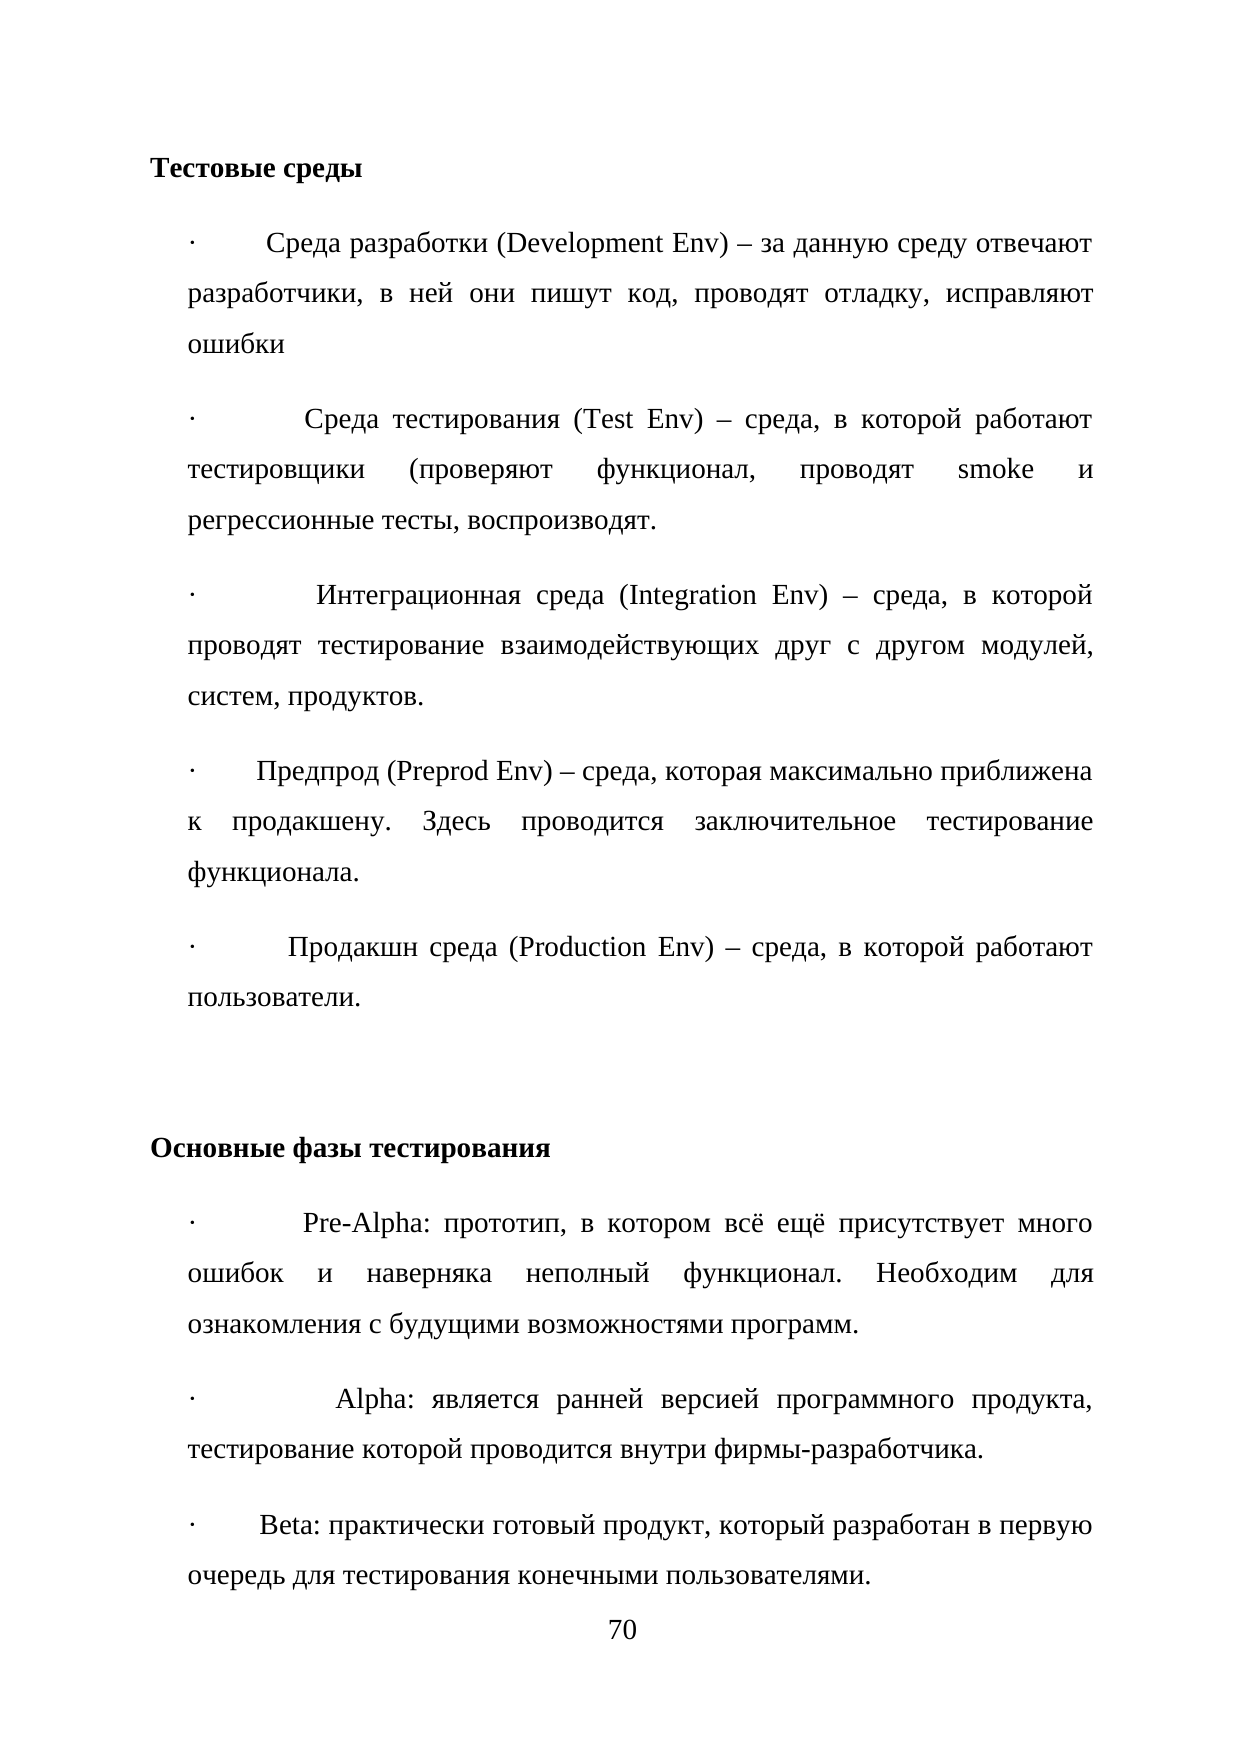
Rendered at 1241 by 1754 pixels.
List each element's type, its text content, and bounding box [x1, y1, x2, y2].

text · Среда разработки (Development Env) – за данную среду отвечают разработчики, в ней они пишут код, проводят отладку, исправляют ошибки [187, 225, 1094, 359]
text · Pre-Alpha: прототип, в котором всё ещё присутствует много ошибок и наверняка неполный функционал. Необходим для ознакомления с будущими возможностями программ. [187, 1205, 1094, 1339]
text · Beta: практически готовый продукт, который разработан в первую очередь для тестирования конечными пользователями. [187, 1507, 1094, 1591]
text Основные фазы тестирования [150, 1130, 1094, 1163]
text · Интеграционная среда (Integration Env) – среда, в которой проводят тестирование взаимодействующих друг с другом модулей, систем, продуктов. [187, 577, 1094, 711]
text · Продакшн среда (Production Env) – среда, в которой работают пользователи. [187, 929, 1094, 1013]
text · Alpha: является ранней версией программного продукта, тестирование которой проводится внутри фирмы-разработчика. [187, 1381, 1094, 1465]
text · Предпрод (Preprod Env) – среда, которая максимально приближена к продакшену. Здесь проводится заключительное тестирование функционала. [187, 753, 1094, 887]
text · Среда тестирования (Test Env) – среда, в которой работают тестировщики (проверяют функционал, проводят smoke и регрессионные тесты, воспроизводят. [187, 401, 1094, 535]
text Тестовые среды [150, 150, 1094, 183]
